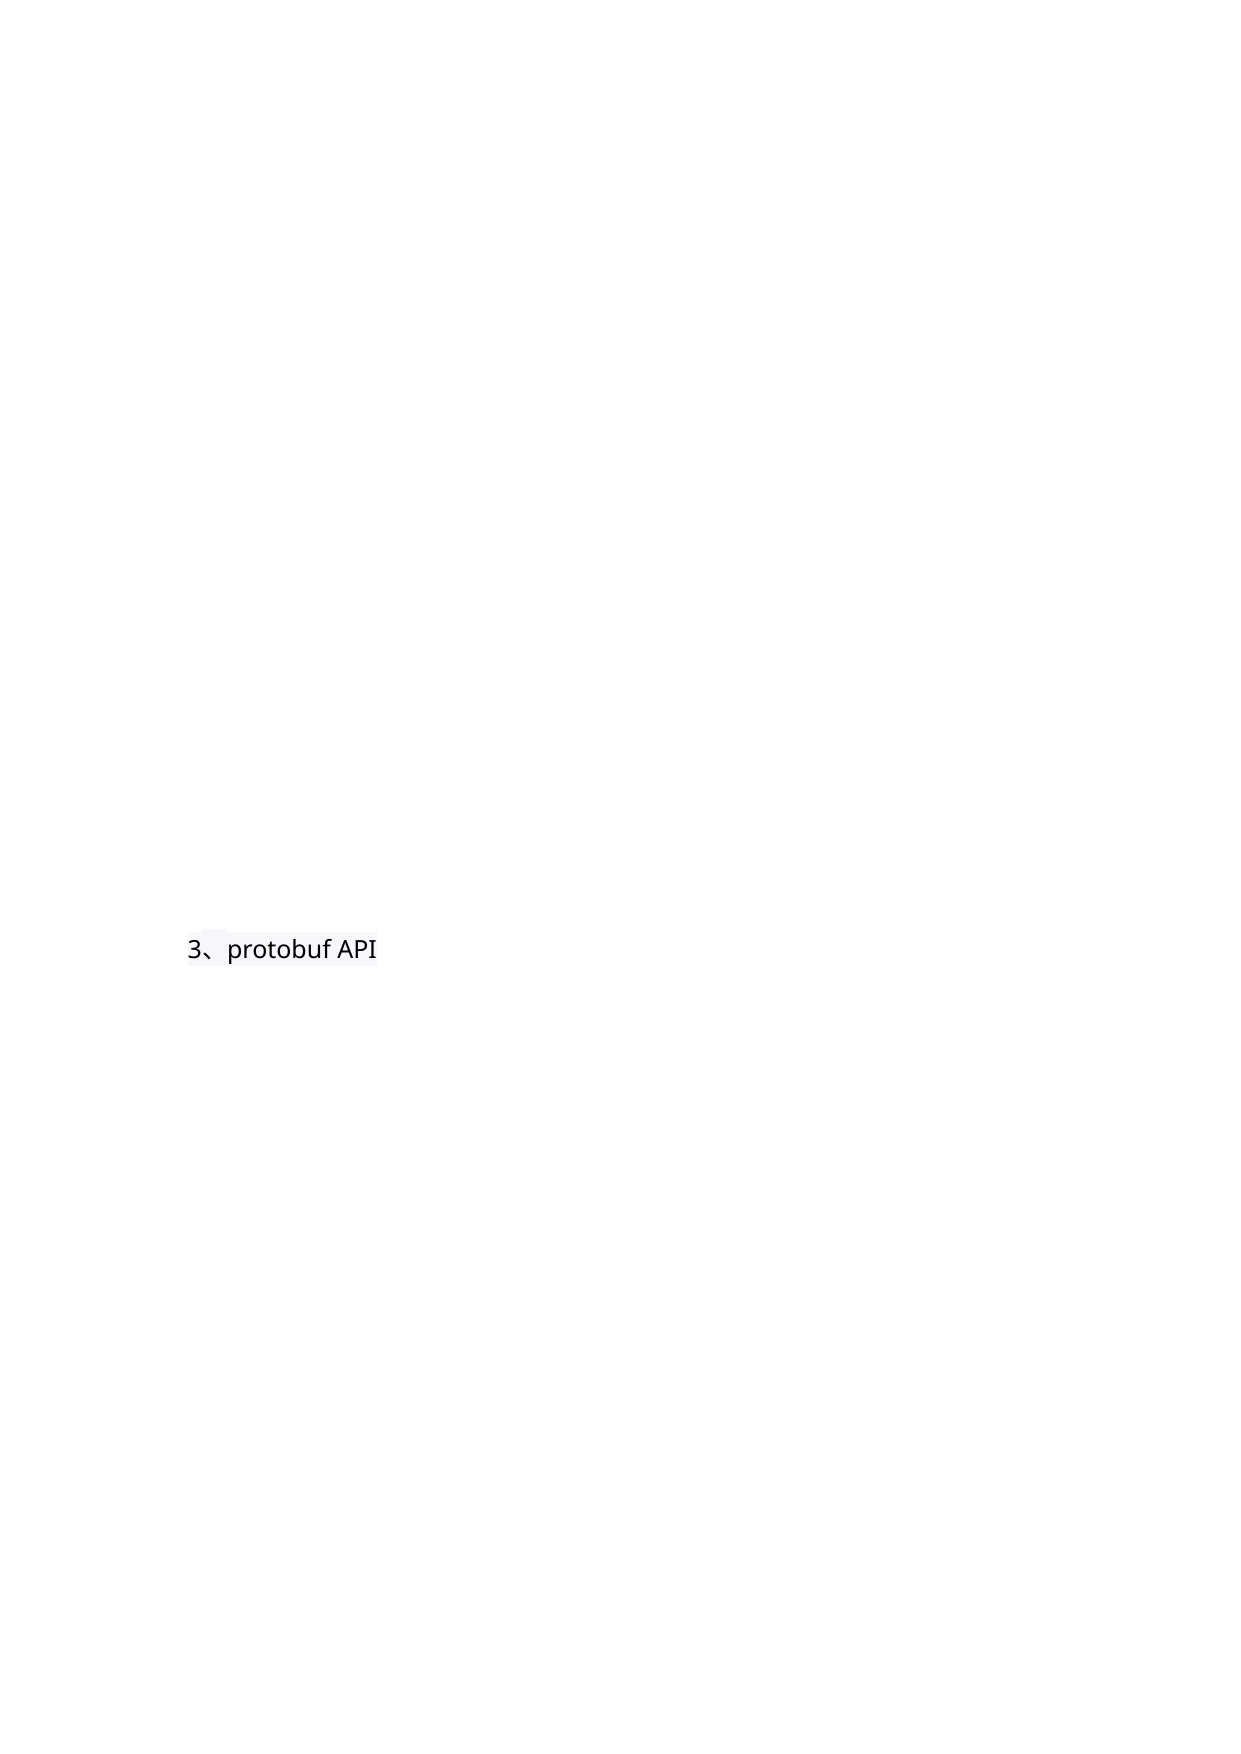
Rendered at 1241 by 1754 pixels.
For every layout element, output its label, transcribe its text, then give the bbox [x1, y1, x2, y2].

text 3、protobuf API [187, 915, 1053, 980]
